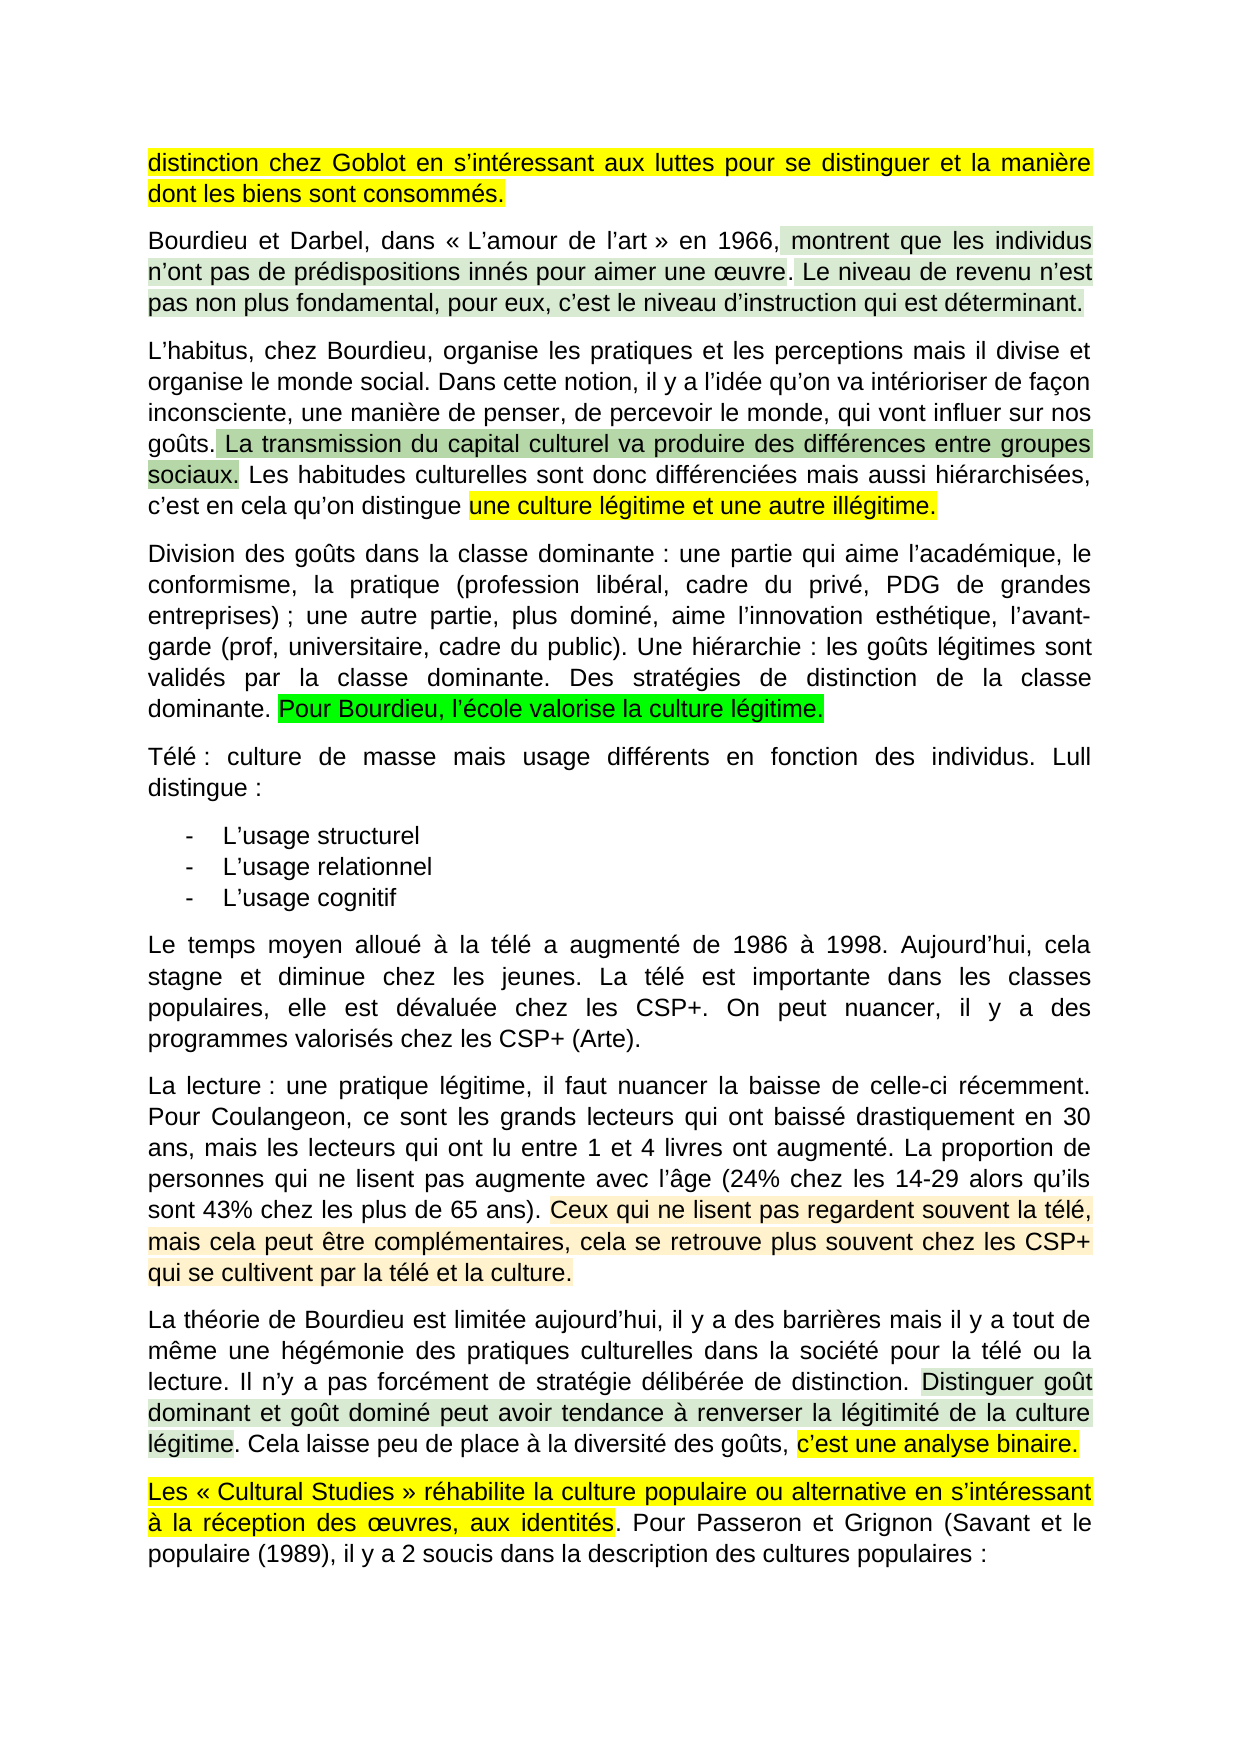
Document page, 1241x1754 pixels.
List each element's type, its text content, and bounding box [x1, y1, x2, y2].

text Division des goûts dans la classe dominante : une partie qui aime l’académique, le conformisme, la pratique (profession libéral, cadre du privé, PDG de grandes entreprises) ; une autre partie, plus dominé, aime l’innovation esthétique, l’avant-garde (prof, universitaire, cadre du public). Une hiérarchie : les goûts légitimes sont validés par la classe dominante. Des stratégies de distinction de la classe dominante. Pour Bourdieu, l’école valorise la culture légitime. [148, 539, 1093, 723]
text Les « Cultural Studies » réhabilite la culture populaire ou alternative en s’intéressant à la réception des œuvres, aux identités. Pour Passeron et Grignon (Savant et le populaire (1989), il y a 2 soucis dans la description des cultures populaires : [148, 1506, 1093, 1568]
text Bourdieu et Darbel, dans « L’amour de l’art » en 1966, montrent que les individus n’ont pas de prédispositions innés pour aimer une œuvre. Le niveau de revenu n’est pas non plus fondamental, pour eux, c’est le niveau d’instruction qui est déterminant. [148, 226, 1093, 317]
text La lecture : une pratique légitime, il faut nuancer la baisse de celle-ci récemment. Pour Coulangeon, ce sont les grands lecteurs qui ont baissé drastiquement en 30 ans, mais les lecteurs qui ont lu entre 1 et 4 livres ont augmenté. La proportion de personnes qui ne lisent pas augmente avec l’âge (24% chez les 14-29 alors qu’ils sont 43% chez les plus de 65 ans). Ceux qui ne lisent pas regardent souvent la télé, mais cela peut être complémentaires, cela se retrouve plus souvent chez les CSP+ qui se cultivent par la télé et la culture. [148, 1071, 1093, 1227]
list L’usage relationnel [185, 852, 1093, 881]
text L’habitus, chez Bourdieu, organise les pratiques et les perceptions mais il divise et organise le monde social. Dans cette notion, il y a l’idée qu’on va intérioriser de façon inconsciente, une manière de penser, de percevoir le monde, qui vont influer sur nos goûts. La transmission du capital culturel va produire des différences entre groupes sociaux. Les habitudes culturelles sont donc différenciées mais aussi hiérarchisées, c’est en cela qu’on distingue une culture légitime et une autre illégitime. [148, 336, 1093, 520]
list L’usage structurel [185, 821, 1093, 849]
text La théorie de Bourdieu est limitée aujourd’hui, il y a des barrières mais il y a tout de même une hégémonie des pratiques culturelles dans la société pour la télé ou la lecture. Il n’y a pas forcément de stratégie délibérée de distinction. Distinguer goût dominant et goût dominé peut avoir tendance à renverser la légitimité de la culture légitime. Cela laisse peu de place à la diversité des goûts, c’est une analyse binaire. [148, 1427, 1093, 1458]
text Le temps moyen alloué à la télé a augmenté de 1986 à 1998. Aujourd’hui, cela stagne et diminue chez les jeunes. La télé est importante dans les classes populaires, elle est dévaluée chez les CSP+. On peut nuancer, il y a des programmes valorisés chez les CSP+ (Arte). [148, 931, 1093, 1052]
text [148, 176, 1093, 207]
text Télé : culture de masse mais usage différents en fonction des individus. Lull distingue : [148, 742, 1093, 802]
text La théorie de Bourdieu est limitée aujourd’hui, il y a des barrières mais il y a tout de même une hégémonie des pratiques culturelles dans la société pour la télé ou la lecture. Il n’y a pas forcément de stratégie délibérée de distinction. Distinguer goût dominant et goût dominé peut avoir tendance à renverser la légitimité de la culture légitime. Cela laisse peu de place à la diversité des goûts, c’est une analyse binaire. [148, 1305, 1093, 1399]
list L’usage cognitif [185, 883, 1093, 912]
